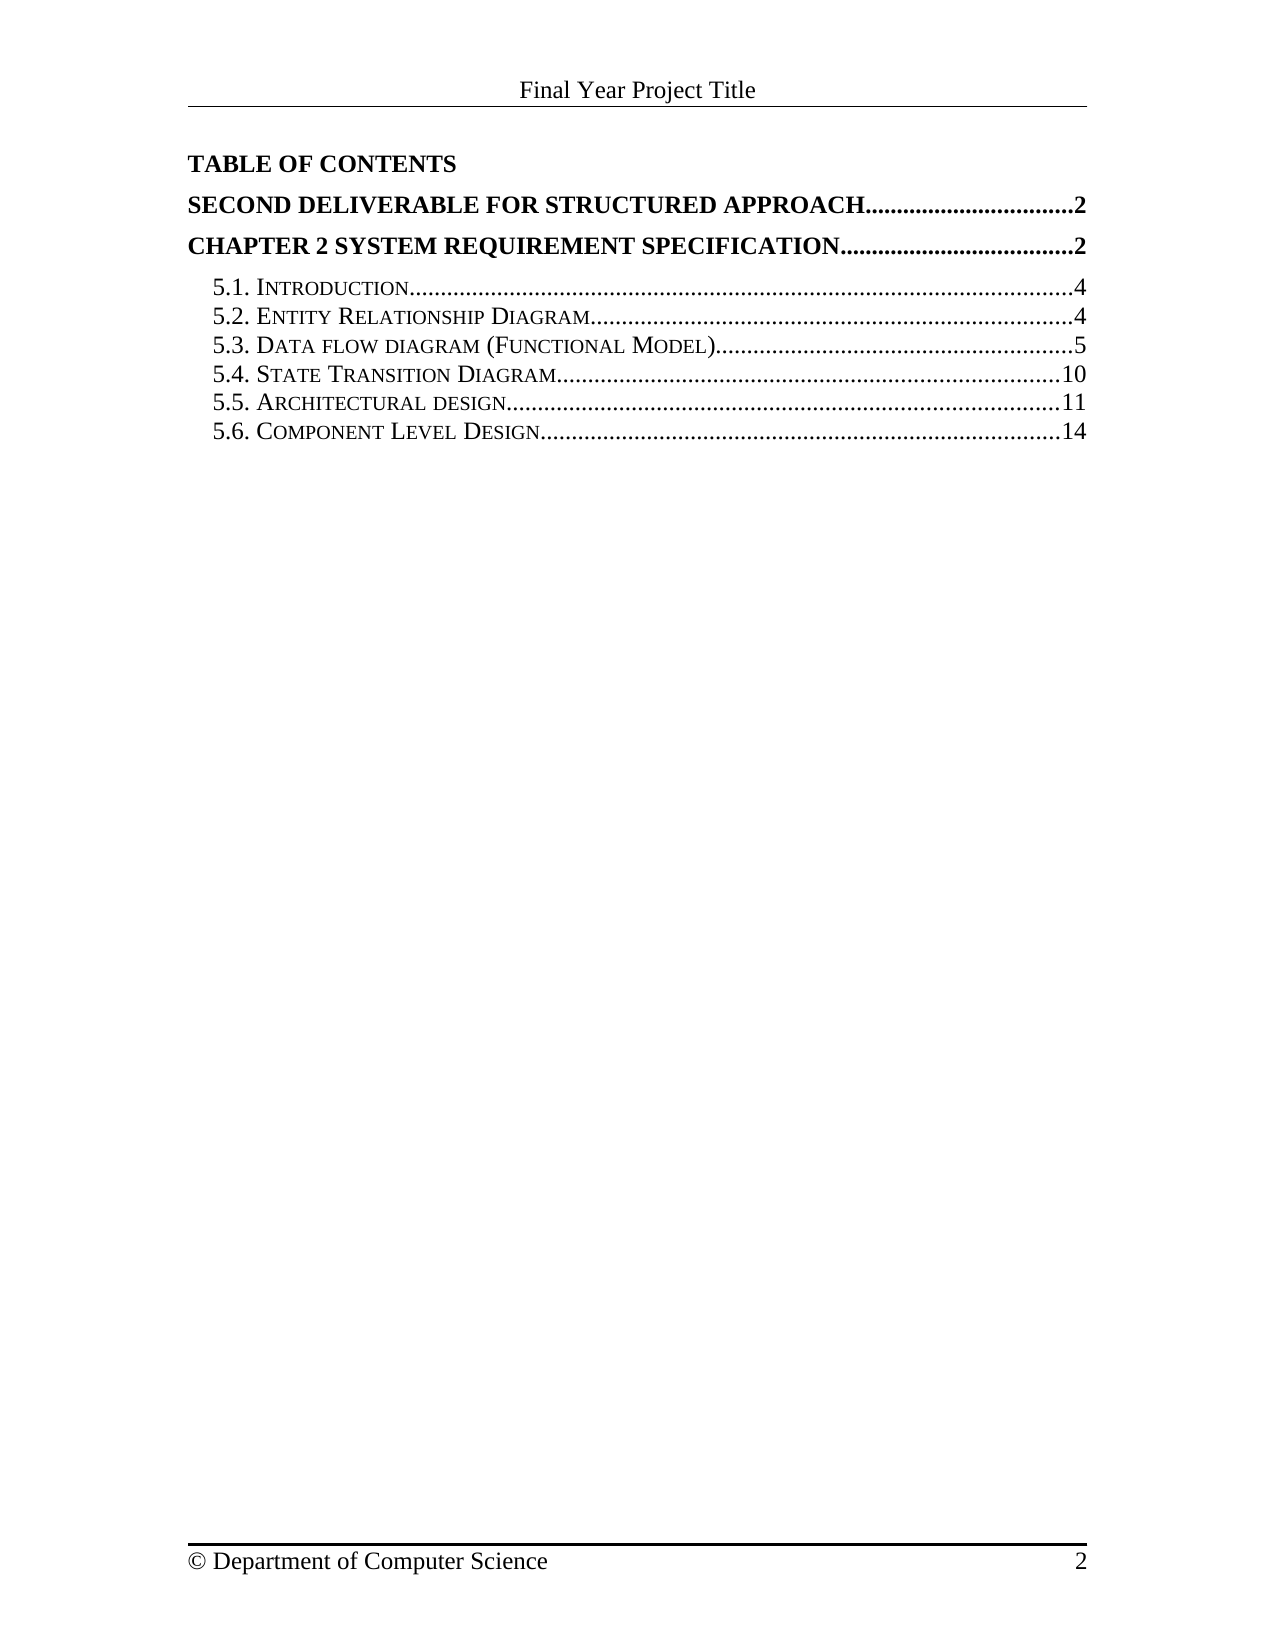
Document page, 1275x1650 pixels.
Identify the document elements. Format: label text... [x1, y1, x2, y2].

text Chapter 2 System Requirement Specification 2 [187, 231, 1087, 260]
text 5.5. Architectural design 11 [212, 387, 1087, 416]
text 5.3. Data flow diagram (Functional Model) 5 [212, 330, 1087, 359]
text Table of Contents [187, 149, 1087, 177]
text 5.6. Component Level Design 14 [212, 416, 1087, 445]
text 5.4. State Transition Diagram 10 [212, 359, 1087, 387]
text 5.1. Introduction 4 [212, 272, 1087, 301]
text Second Deliverable For Structured Approach 2 [187, 190, 1087, 219]
text 5.2. Entity Relationship Diagram 4 [212, 301, 1087, 330]
